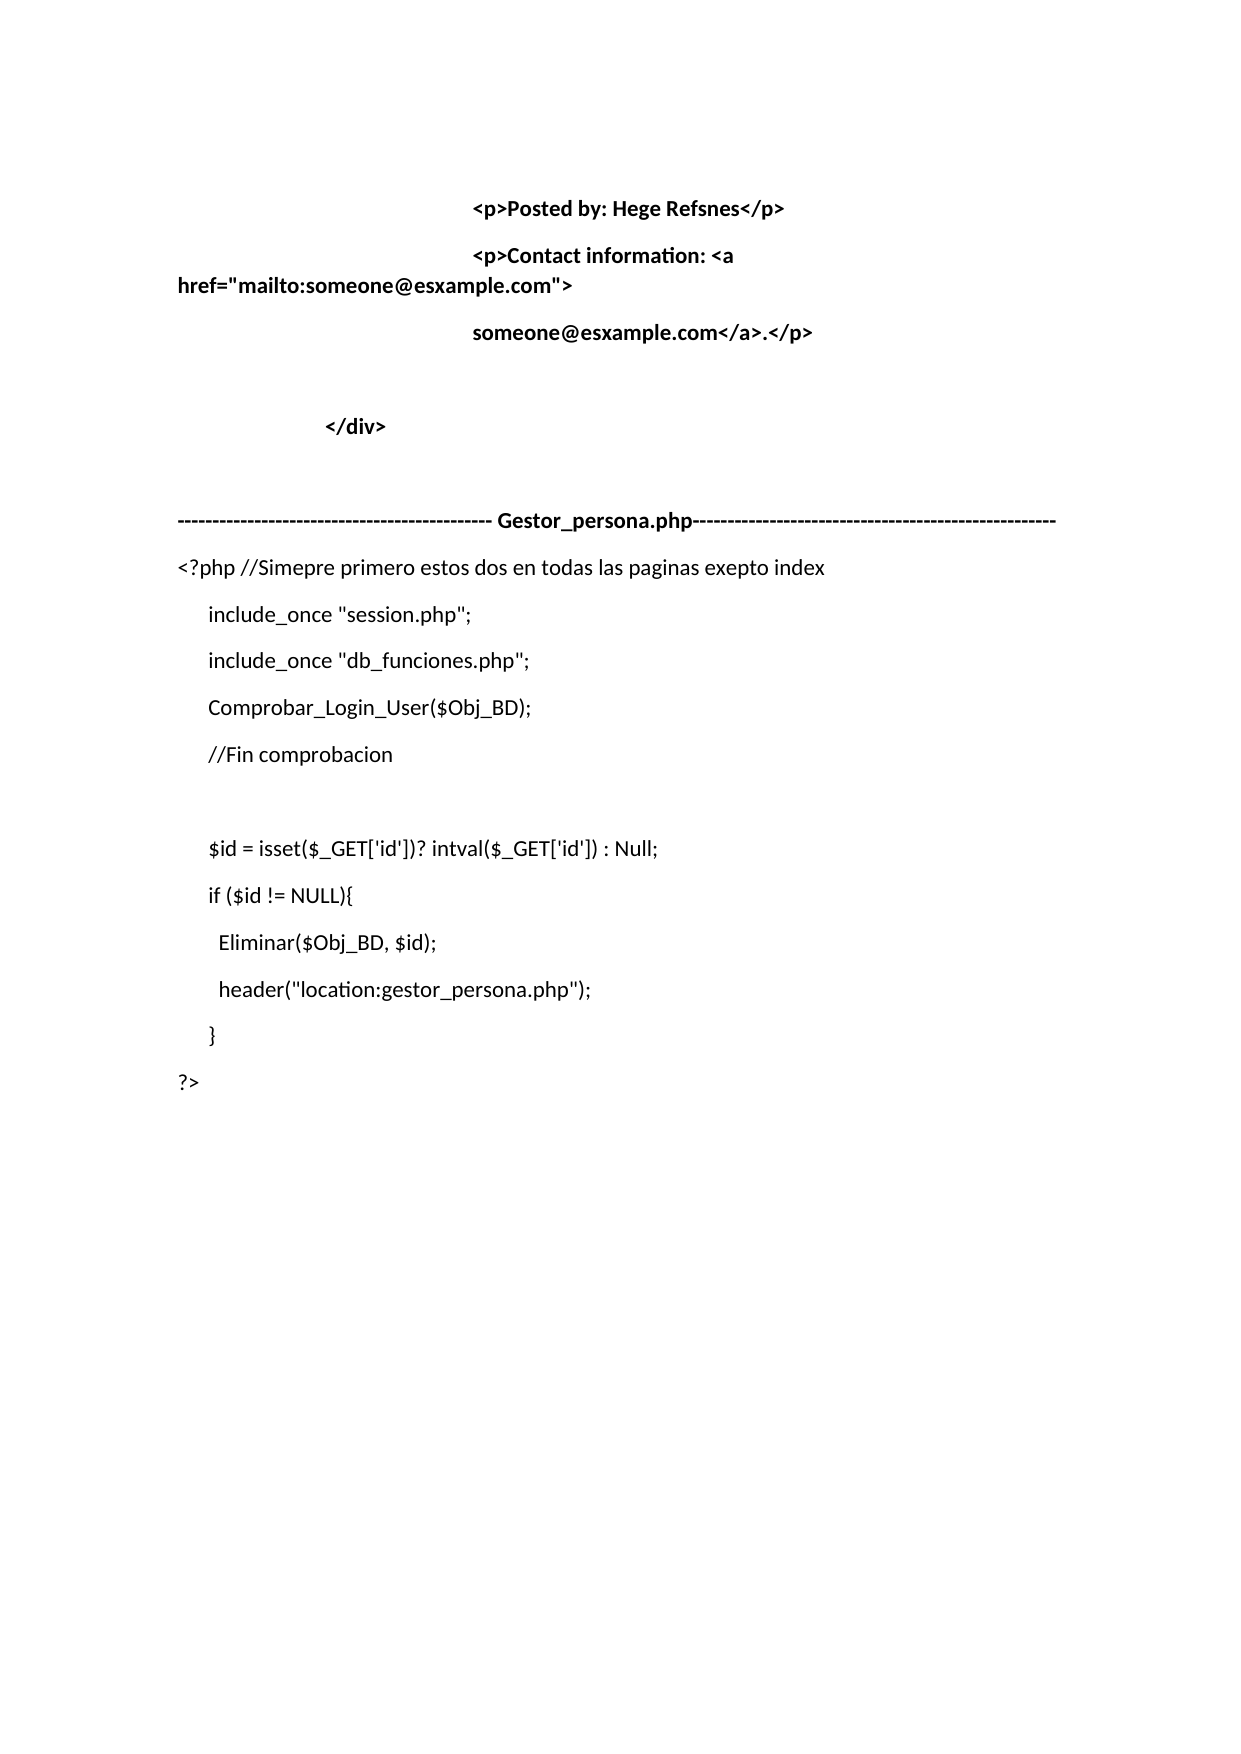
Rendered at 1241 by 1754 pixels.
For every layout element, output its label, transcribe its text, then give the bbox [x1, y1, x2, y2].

text <p>Contact information: <a href="mailto:someone@esxample.com"> [177, 241, 1063, 299]
text include_once "db_funciones.php"; [177, 647, 1063, 674]
text if ($id != NULL){ [177, 881, 1063, 909]
text Comprobar_Login_User($Obj_BD); [177, 693, 1063, 721]
text } [177, 1022, 1063, 1049]
text //Fin comprobacion [177, 740, 1063, 768]
text header("location:gestor_persona.php"); [177, 975, 1063, 1003]
text <?php //Simepre primero estos dos en todas las paginas exepto index [177, 553, 1063, 581]
text </div> [177, 412, 1063, 440]
text --------------------------------------------- Gestor_persona.php---------------------------------------------------- [177, 506, 1063, 534]
text $id = isset($_GET['id'])? intval($_GET['id']) : Null; [177, 834, 1063, 862]
text <p>Posted by: Hege Refsnes</p> [177, 194, 1063, 222]
text include_once "session.php"; [177, 600, 1063, 628]
text Eliminar($Obj_BD, $id); [177, 928, 1063, 956]
text ?> [177, 1068, 1063, 1096]
text someone@esxample.com</a>.</p> [177, 318, 1063, 346]
